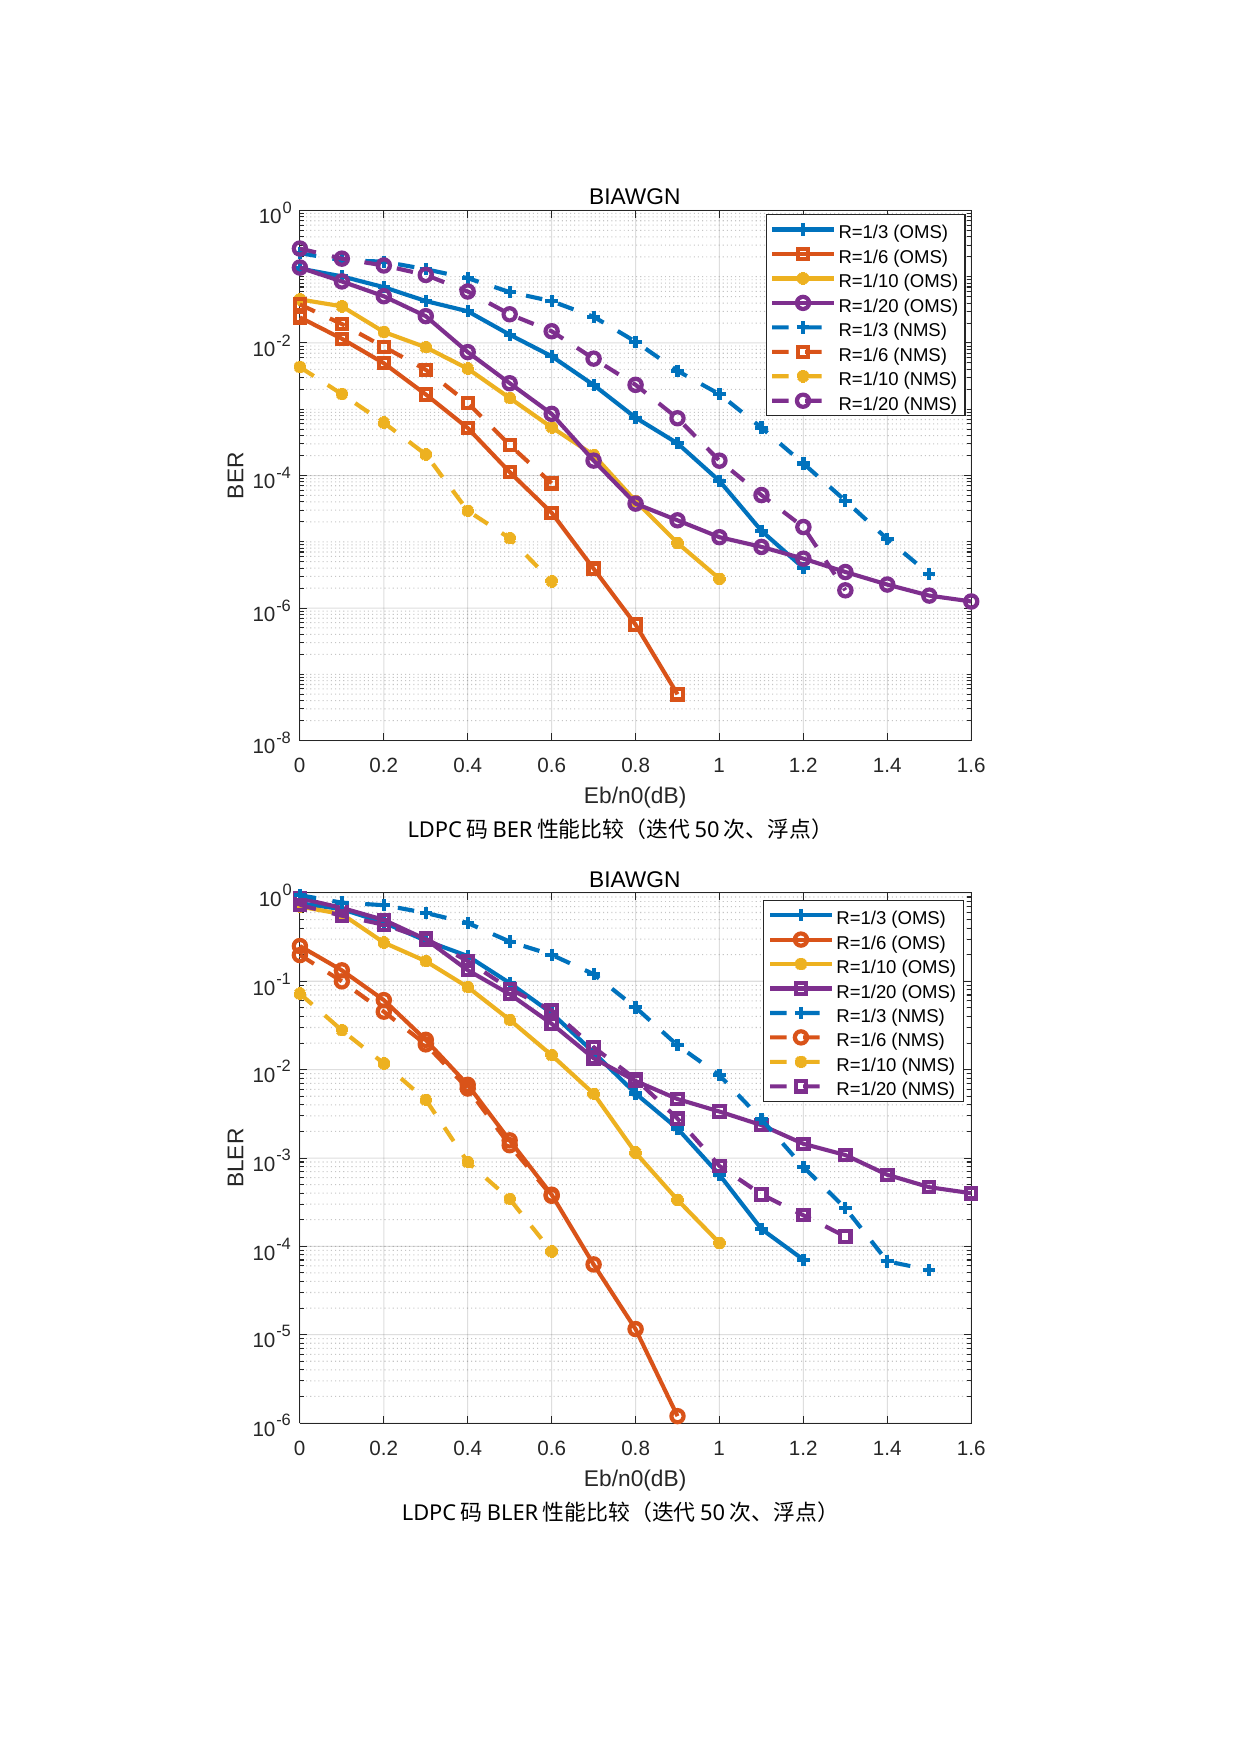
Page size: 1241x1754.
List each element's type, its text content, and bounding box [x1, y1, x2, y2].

text LDPC码BLER性能比较（迭代50次、浮点） [187, 1494, 1053, 1527]
text LDPC码BER性能比较（迭代50次、浮点） [187, 812, 1053, 844]
